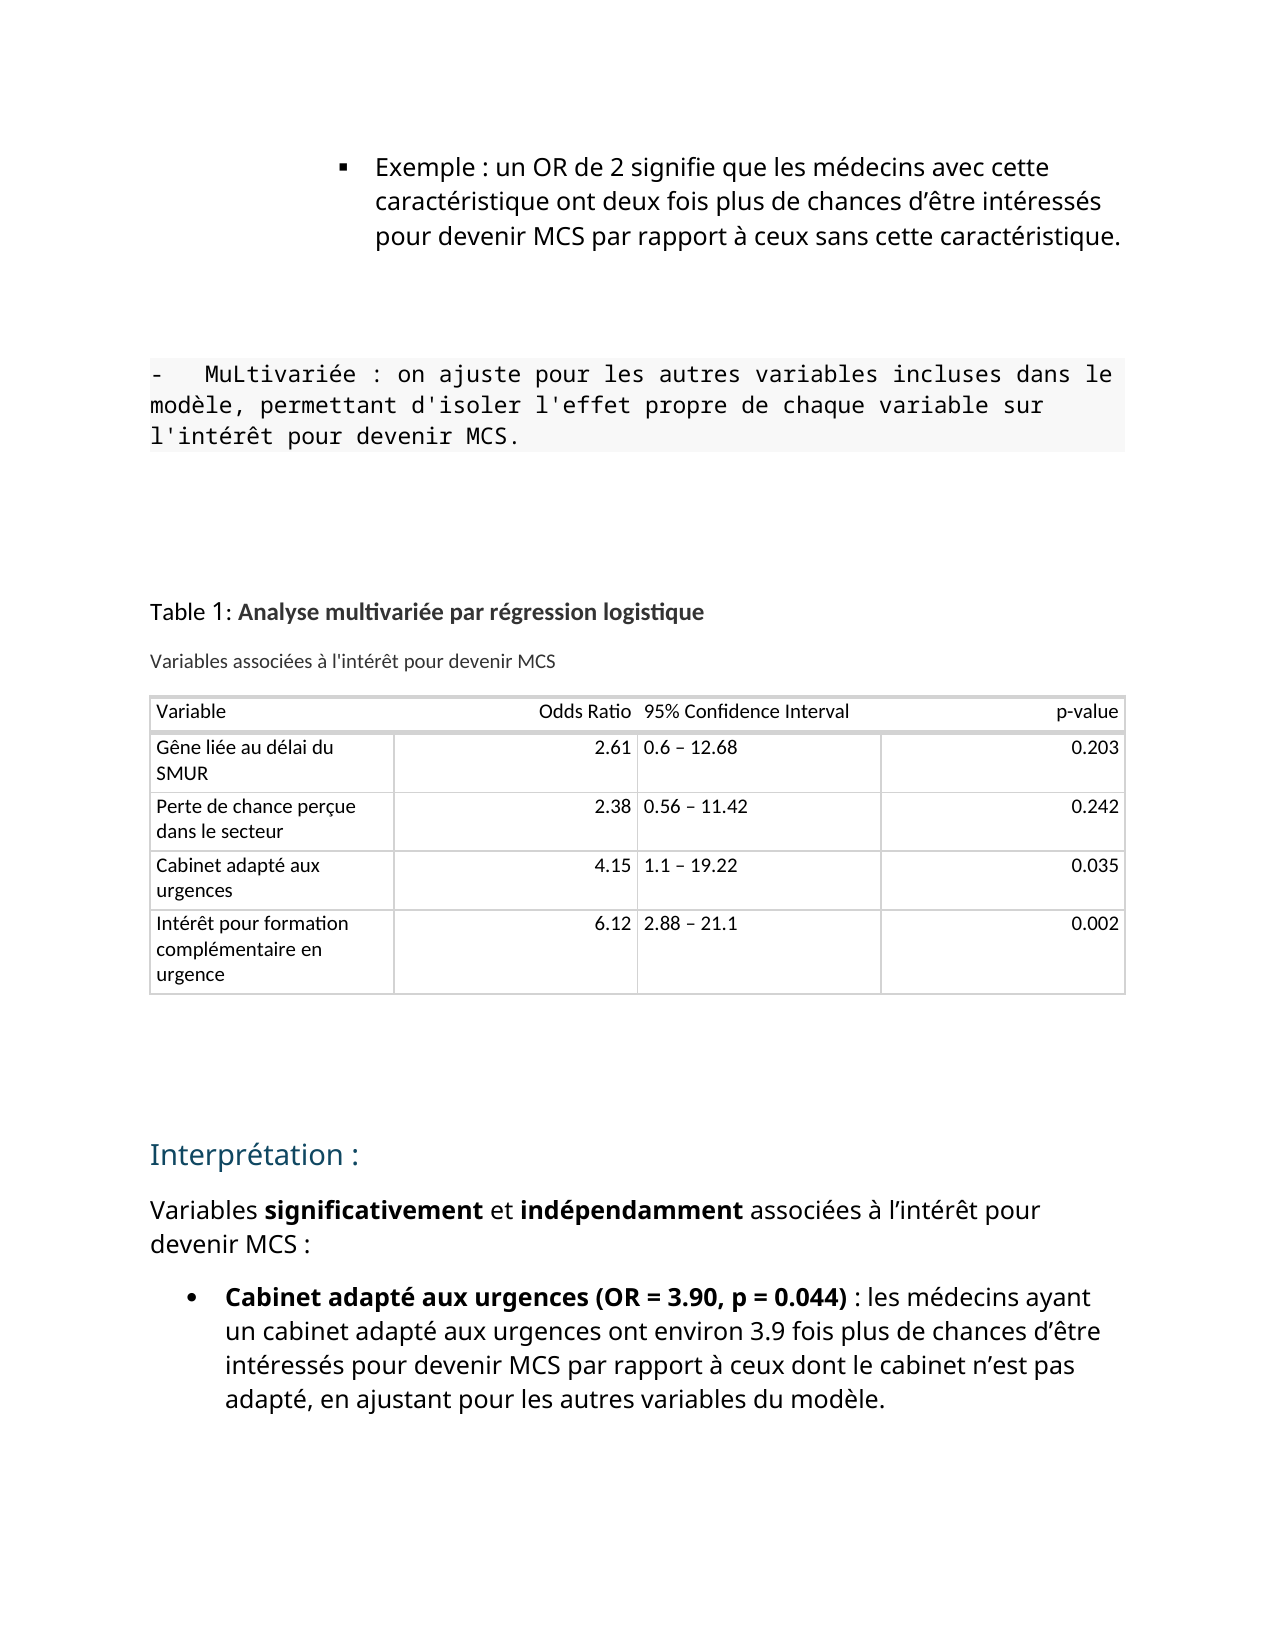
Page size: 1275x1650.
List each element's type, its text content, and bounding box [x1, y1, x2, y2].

table_cell Gêne liée au délai du SMUR [151, 735, 393, 792]
table_header p-value [881, 699, 1124, 730]
table_cell 0.203 [882, 735, 1124, 792]
table_cell Cabinet adapté aux urgences [151, 852, 393, 909]
subtitle Interprétation : [150, 1134, 1125, 1174]
table_cell 2.38 [395, 793, 637, 850]
table_cell 0.002 [882, 911, 1124, 993]
table_cell Perte de chance perçue dans le secteur [151, 793, 393, 850]
table_cell 2.61 [395, 735, 637, 792]
table_cell Intérêt pour formation complémentaire en urgence [151, 911, 393, 993]
table_cell 4.15 [395, 852, 637, 909]
table_cell 1.1 – 19.22 [638, 852, 880, 909]
list Cabinet adapté aux urgences (OR = 3.90, p = 0.044) : les médecins ayant un cabinet adapté aux urgences ont environ 3.9 fois plus de chances d’être intéressés pour devenir MCS par rapport à ceux dont le cabinet n’est pas adapté, en ajustant pour les autres variables du modèle. [187, 1279, 1125, 1416]
list Exemple : un OR de 2 signifie que les médecins avec cette caractéristique ont deux fois plus de chances d’être intéressés pour devenir MCS par rapport à ceux sans cette caractéristique. [337, 150, 1125, 252]
table_cell 6.12 [395, 911, 637, 993]
text - MuLtivariée : on ajuste pour les autres variables incluses dans le modèle, permettant d'isoler l'effet propre de chaque variable sur l'intérêt pour devenir MCS. [150, 358, 1125, 452]
table_cell 0.6 – 12.68 [638, 735, 880, 792]
table_header Variable [151, 699, 394, 730]
table_cell 2.88 – 21.1 [638, 911, 880, 993]
table_header 95% Confidence Interval [638, 699, 881, 730]
table_header Odds Ratio [394, 699, 637, 730]
table_cell 0.242 [882, 793, 1124, 850]
table_cell 0.56 – 11.42 [638, 793, 880, 850]
table_cell 0.035 [882, 852, 1124, 909]
text Variables significativement et indépendamment associées à l’intérêt pour devenir MCS : [150, 1193, 1125, 1261]
